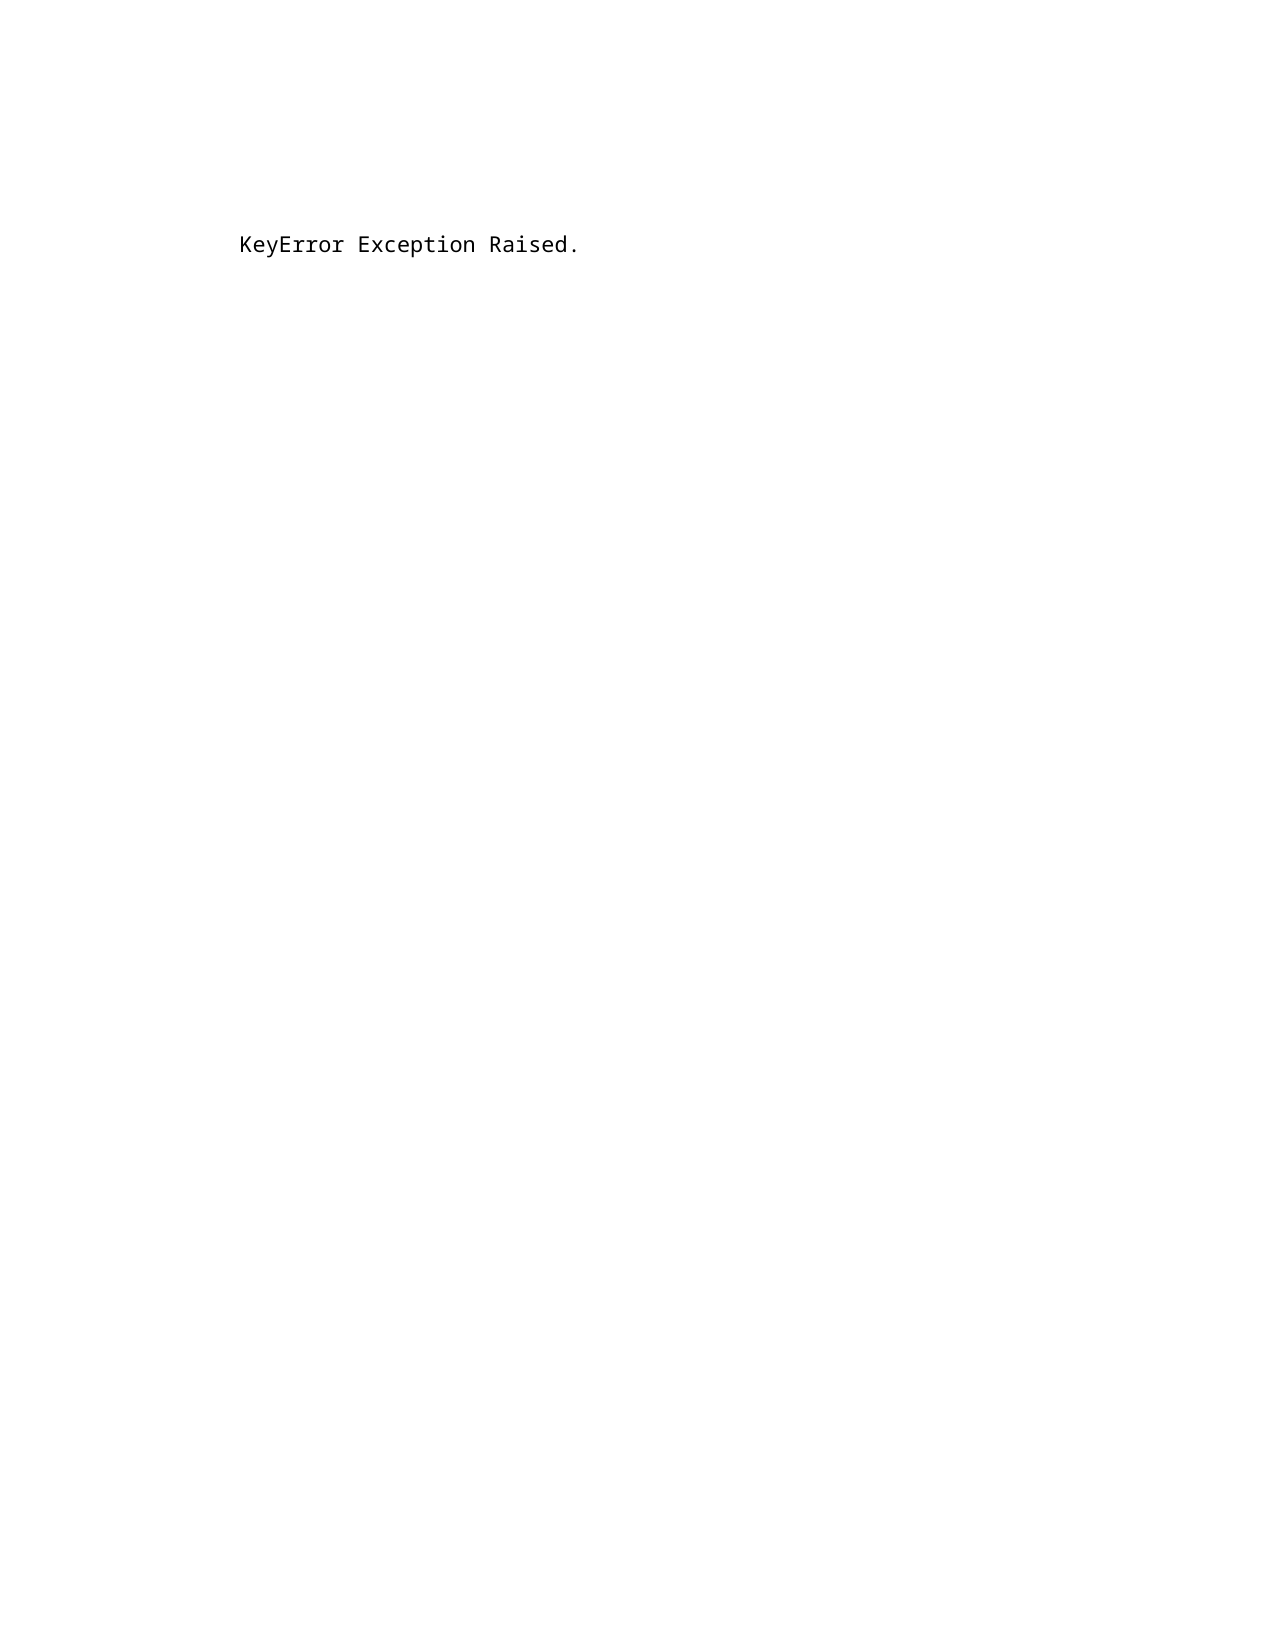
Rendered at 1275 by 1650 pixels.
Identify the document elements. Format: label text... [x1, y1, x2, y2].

text KeyError Exception Raised. [239, 228, 1219, 258]
